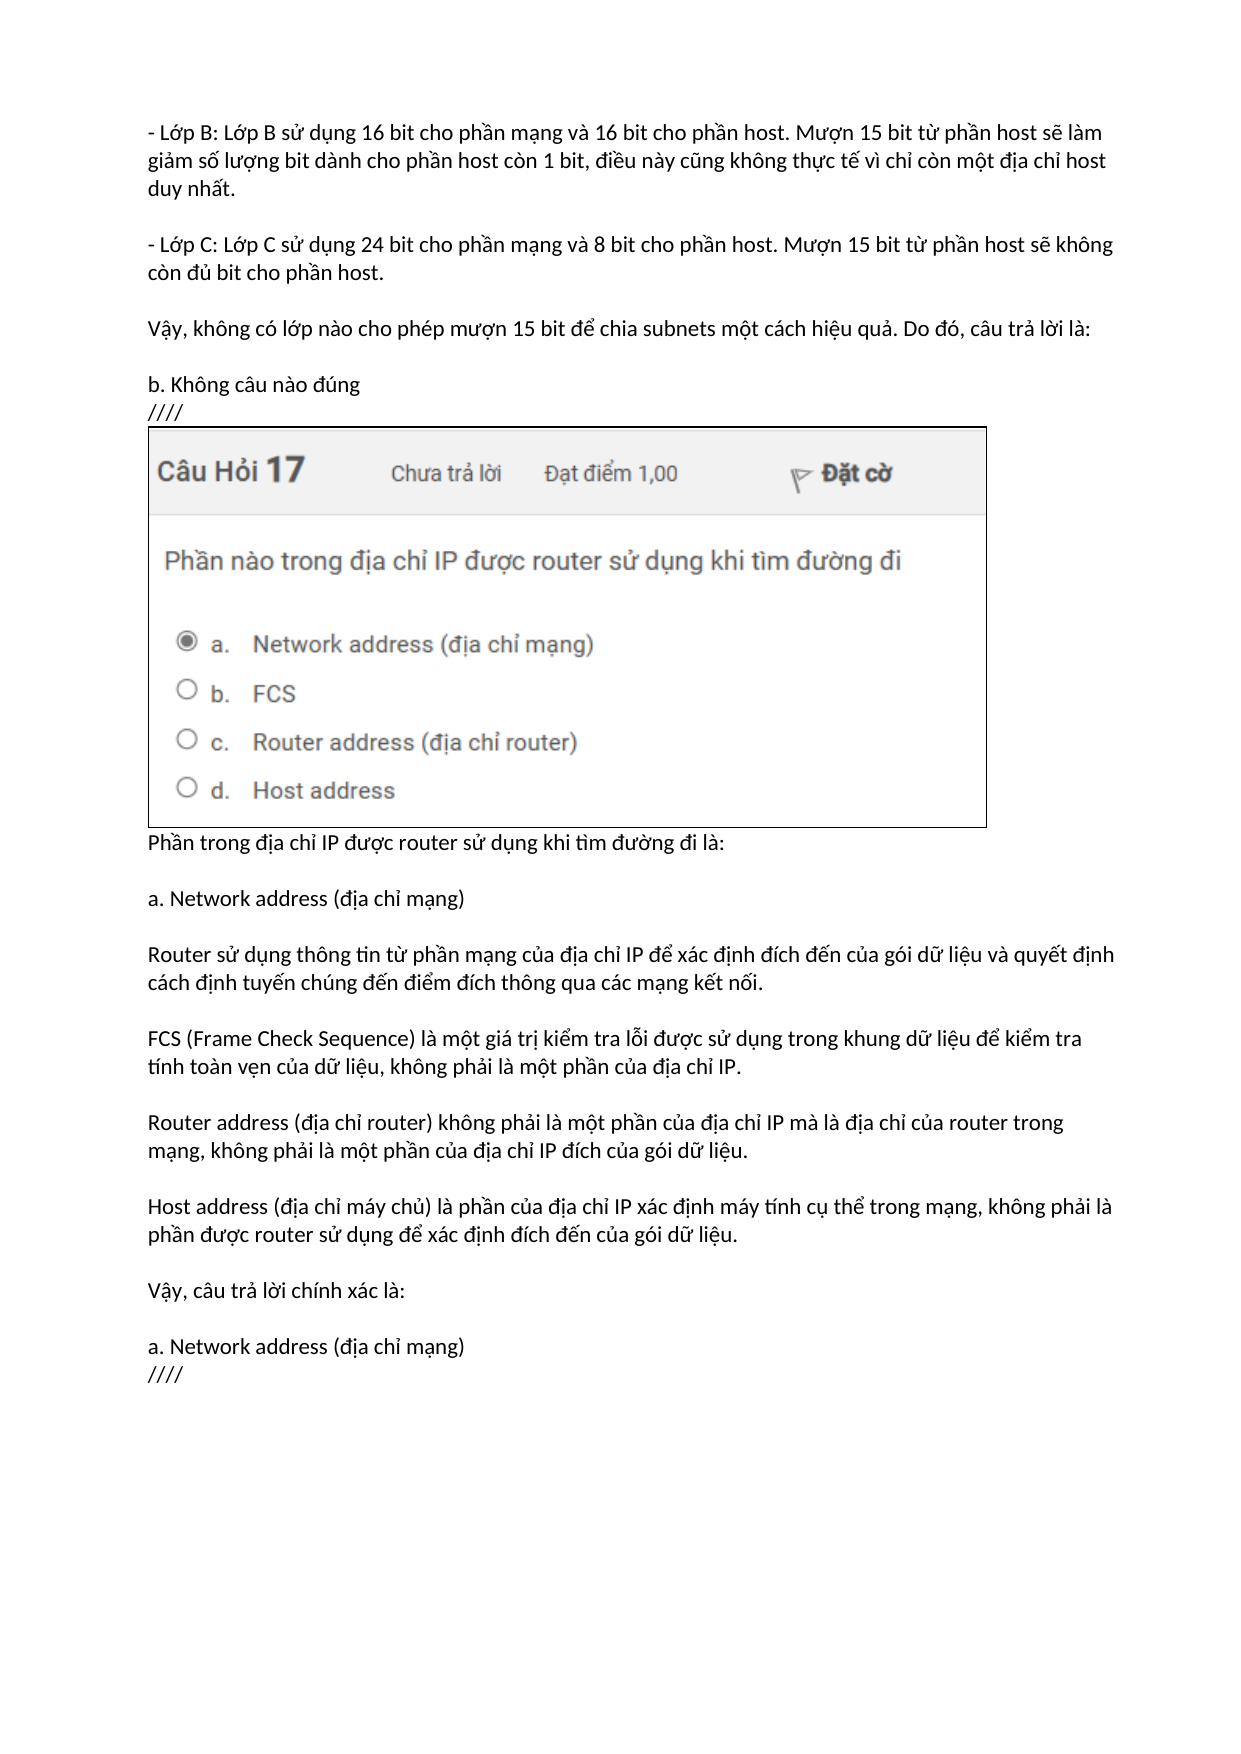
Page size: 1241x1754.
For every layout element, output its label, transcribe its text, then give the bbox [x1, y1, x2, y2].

text a. Network address (địa chỉ mạng) [148, 884, 1122, 912]
text Router address (địa chỉ router) không phải là một phần của địa chỉ IP mà là địa chỉ của router trong mạng, không phải là một phần của địa chỉ IP đích của gói dữ liệu. [148, 1108, 1122, 1164]
picture [149, 428, 986, 827]
text Vậy, câu trả lời chính xác là: [148, 1276, 1122, 1304]
text - Lớp C: Lớp C sử dụng 24 bit cho phần mạng và 8 bit cho phần host. Mượn 15 bit từ phần host sẽ không còn đủ bit cho phần host. [148, 230, 1122, 286]
text FCS (Frame Check Sequence) là một giá trị kiểm tra lỗi được sử dụng trong khung dữ liệu để kiểm tra tính toàn vẹn của dữ liệu, không phải là một phần của địa chỉ IP. [148, 1024, 1122, 1080]
text a. Network address (địa chỉ mạng) [148, 1332, 1122, 1360]
text Router sử dụng thông tin từ phần mạng của địa chỉ IP để xác định đích đến của gói dữ liệu và quyết định cách định tuyến chúng đến điểm đích thông qua các mạng kết nối. [148, 940, 1122, 996]
text //// [148, 1360, 1122, 1388]
text Phần trong địa chỉ IP được router sử dụng khi tìm đường đi là: [148, 828, 1122, 856]
text //// [148, 398, 1122, 426]
text - Lớp B: Lớp B sử dụng 16 bit cho phần mạng và 16 bit cho phần host. Mượn 15 bit từ phần host sẽ làm giảm số lượng bit dành cho phần host còn 1 bit, điều này cũng không thực tế vì chỉ còn một địa chỉ host duy nhất. [148, 118, 1122, 202]
text b. Không câu nào đúng [148, 370, 1122, 398]
text Host address (địa chỉ máy chủ) là phần của địa chỉ IP xác định máy tính cụ thể trong mạng, không phải là phần được router sử dụng để xác định đích đến của gói dữ liệu. [148, 1192, 1122, 1248]
text Vậy, không có lớp nào cho phép mượn 15 bit để chia subnets một cách hiệu quả. Do đó, câu trả lời là: [148, 314, 1122, 342]
